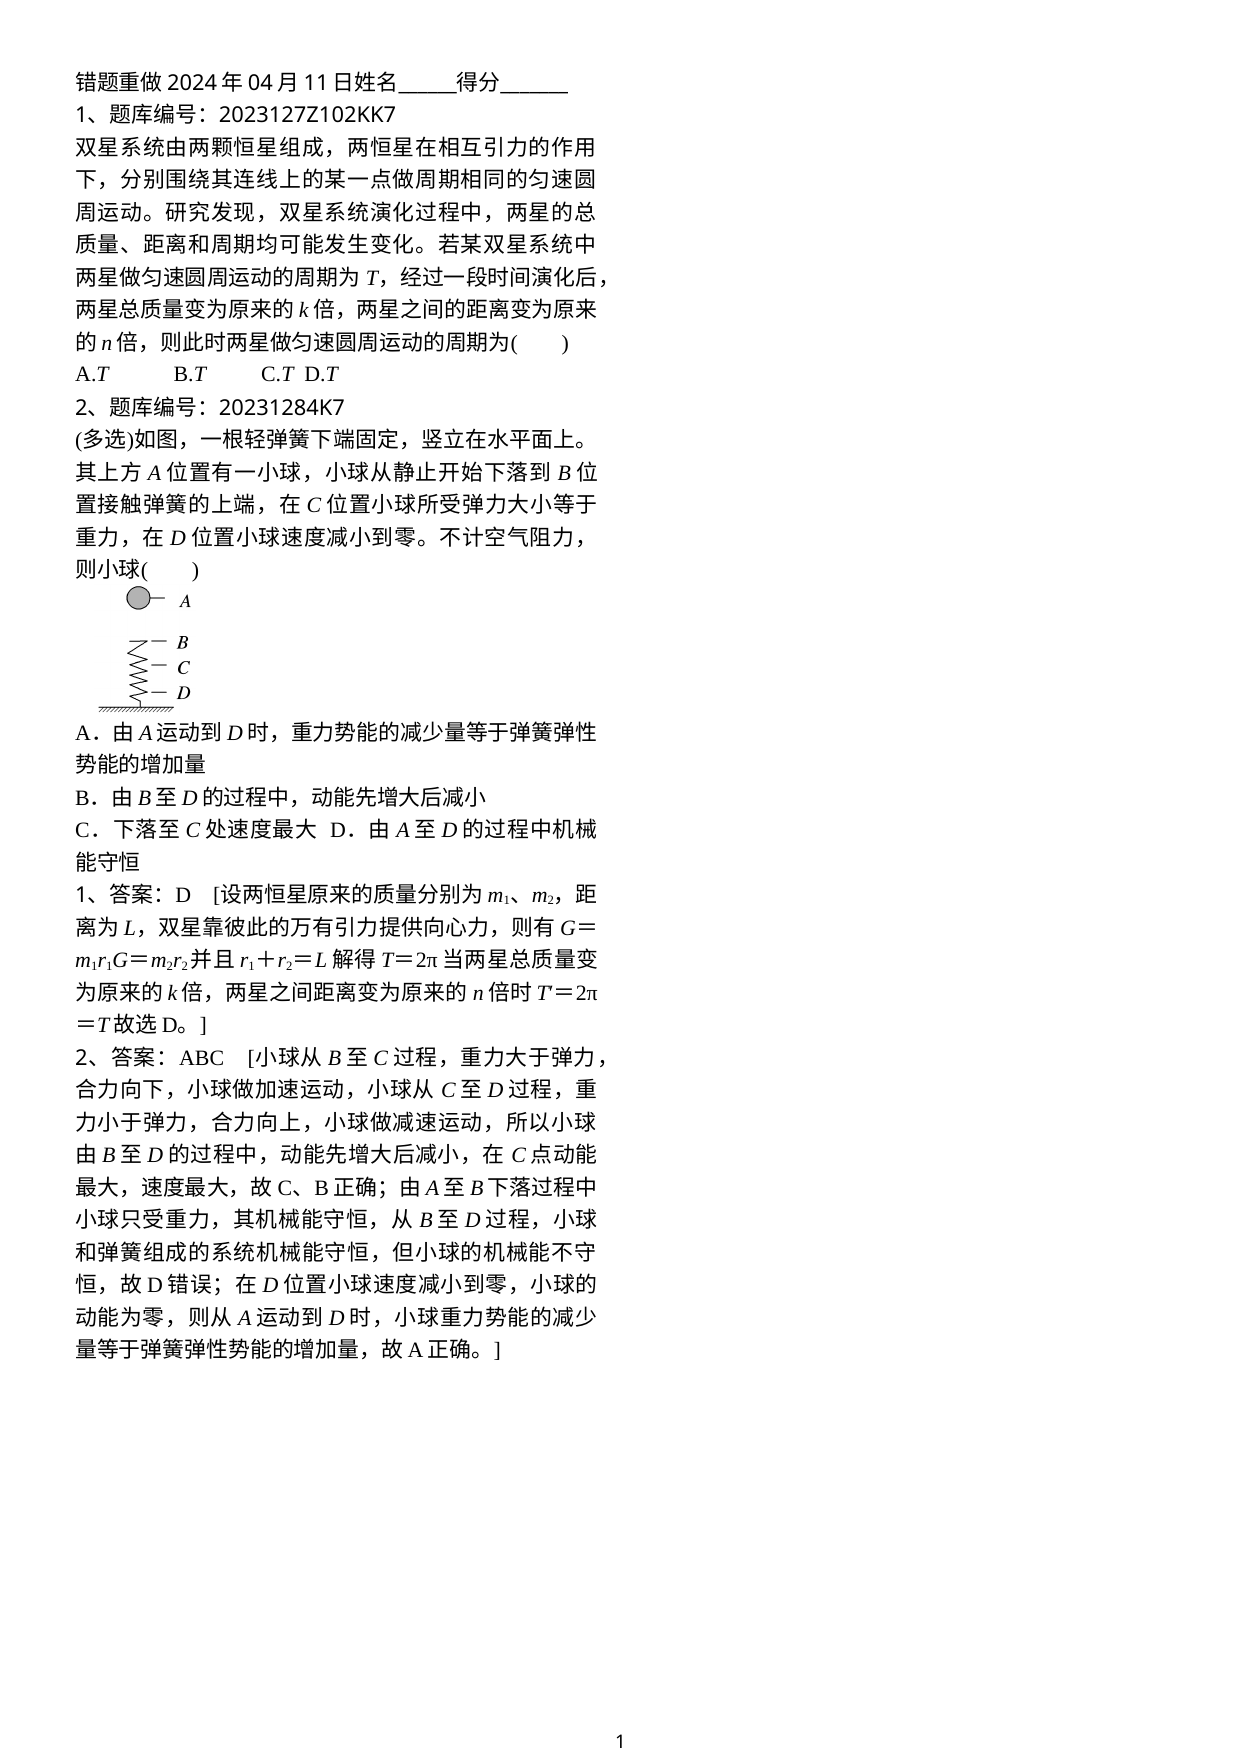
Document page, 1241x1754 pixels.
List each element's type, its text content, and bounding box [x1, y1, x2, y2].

text B．由B至D的过程中，动能先增大后减小 [75, 779, 598, 812]
text A．由A运动到D时，重力势能的减少量等于弹簧弹性势能的增加量 [75, 714, 598, 779]
text A.T B.T C.T D.T [75, 357, 598, 389]
picture [93, 584, 197, 715]
text (多选)如图，一根轻弹簧下端固定，竖立在水平面上。其上方A位置有一小球，小球从静止开始下落到B位置接触弹簧的上端，在C位置小球所受弹力大小等于重力，在D位置小球速度减小到零。不计空气阻力，则小球( ) [75, 422, 598, 584]
text 双星系统由两颗恒星组成，两恒星在相互引力的作用下，分别围绕其连线上的某一点做周期相同的匀速圆周运动。研究发现，双星系统演化过程中，两星的总质量、距离和周期均可能发生变化。若某双星系统中两星做匀速圆周运动的周期为T，经过一段时间演化后，两星总质量变为原来的k倍，两星之间的距离变为原来的n倍，则此时两星做匀速圆周运动的周期为( ) [75, 129, 598, 357]
text 1、答案：D [设两恒星原来的质量分别为m1、m2，距离为L，双星靠彼此的万有引力提供向心力，则有G＝m1r1G＝m2r2并且r1＋r2＝L解得T＝2π当两星总质量变为原来的k倍，两星之间距离变为原来的n倍时T′＝2π＝T故选D。] [75, 877, 598, 1039]
text 错题重做2024年04月11日姓名______得分_______ [75, 64, 598, 97]
text 2、题库编号：20231284K7 [75, 389, 598, 422]
text 2、答案：ABC [小球从B至C过程，重力大于弹力，合力向下，小球做加速运动，小球从C至D过程，重力小于弹力，合力向上，小球做减速运动，所以小球由B至D的过程中，动能先增大后减小，在C点动能最大，速度最大，故C、B正确；由A至B下落过程中小球只受重力，其机械能守恒，从B至D过程，小球和弹簧组成的系统机械能守恒，但小球的机械能不守恒，故D错误；在D位置小球速度减小到零，小球的动能为零，则从A运动到D时，小球重力势能的减少量等于弹簧弹性势能的增加量，故A正确。] [75, 1039, 598, 1364]
text 1、题库编号：2023127Z102KK7 [75, 97, 598, 129]
text C．下落至C处速度最大 D．由A至D的过程中机械能守恒 [75, 812, 598, 877]
